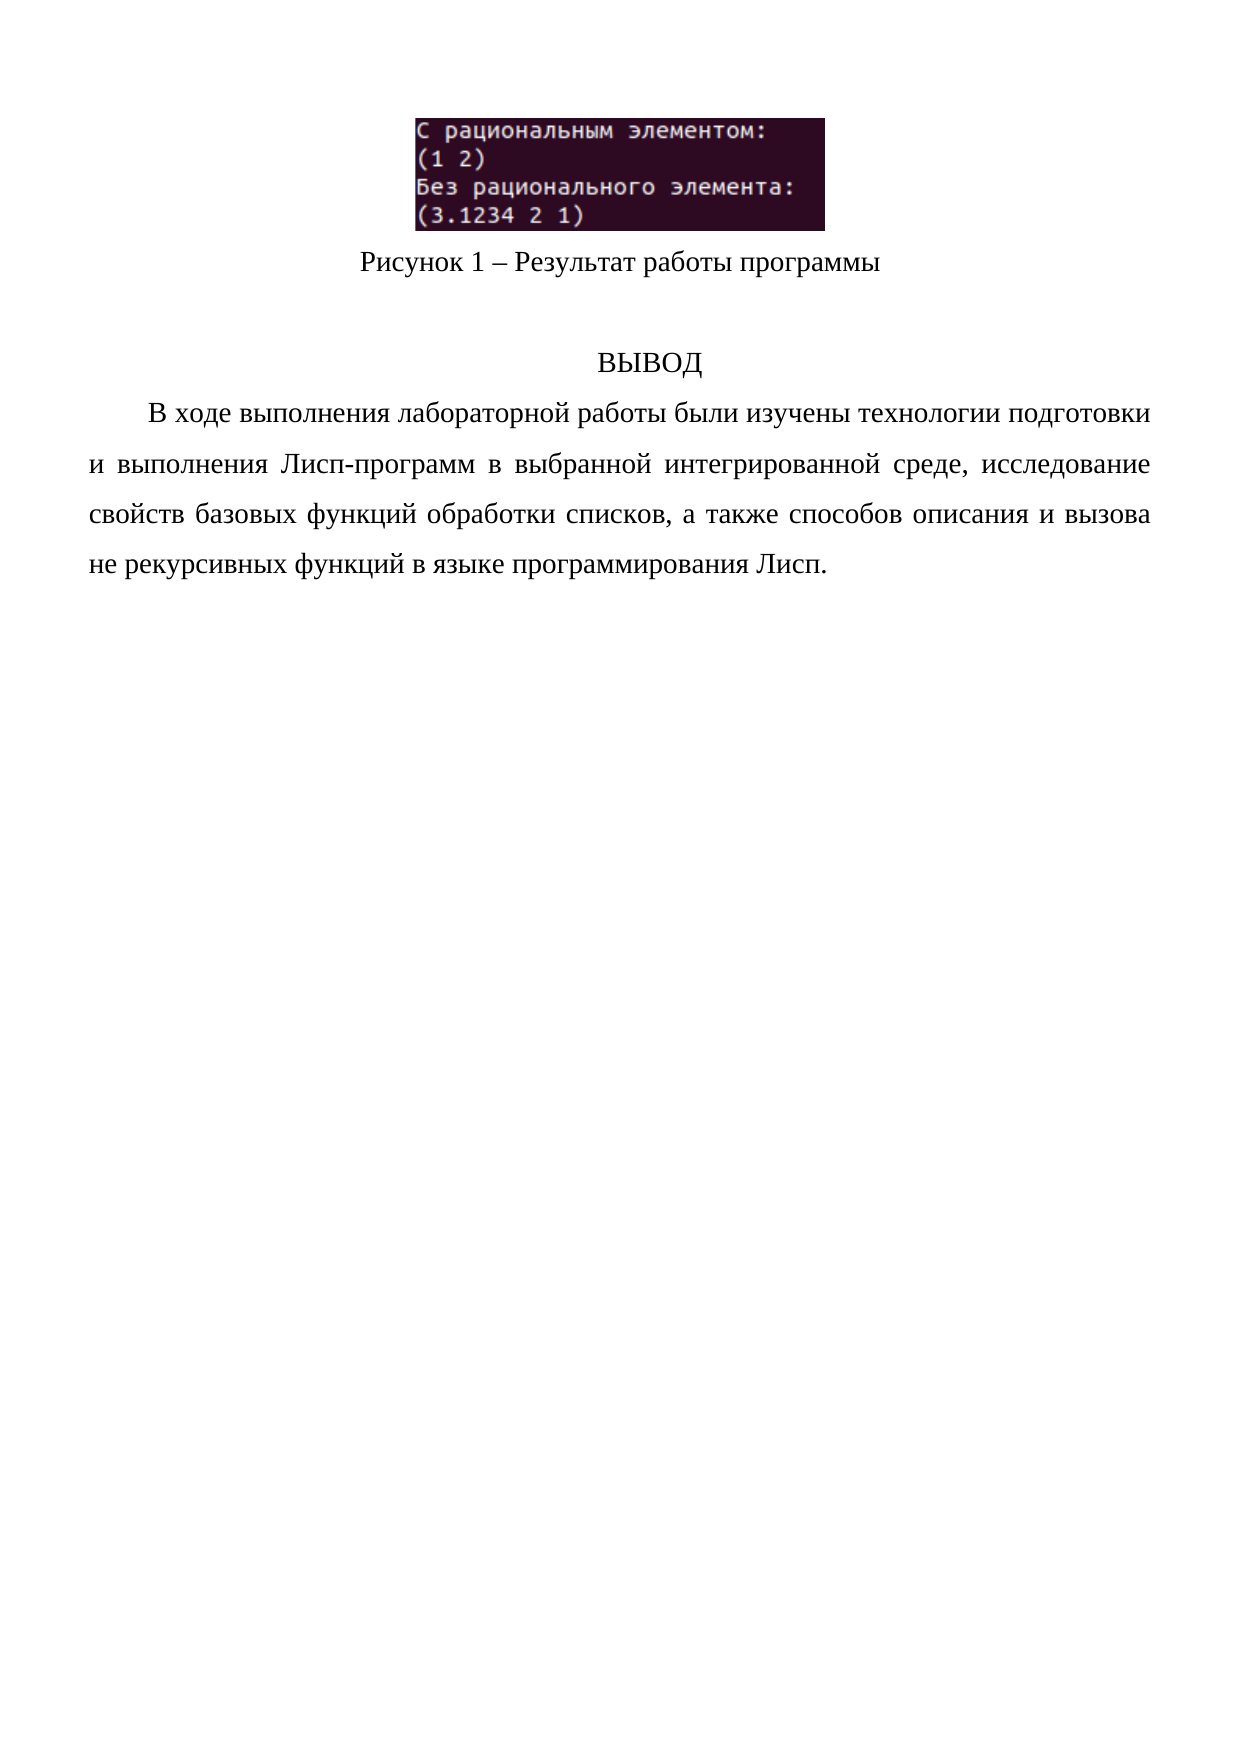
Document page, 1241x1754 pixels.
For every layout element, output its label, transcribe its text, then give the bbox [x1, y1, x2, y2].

text В ходе выполнения лабораторной работы были изучены технологии подготовки и выполнения Лисп-программ в выбранной интегрированной среде, исследование свойств базовых функций обработки списков, а также способов описания и вызова не рекурсивных функций в языке программирования Лисп. [88, 396, 1152, 580]
picture [415, 118, 825, 231]
text Рисунок 1 – Результат работы программы [88, 244, 1152, 278]
text ВЫВОД [88, 345, 1152, 379]
